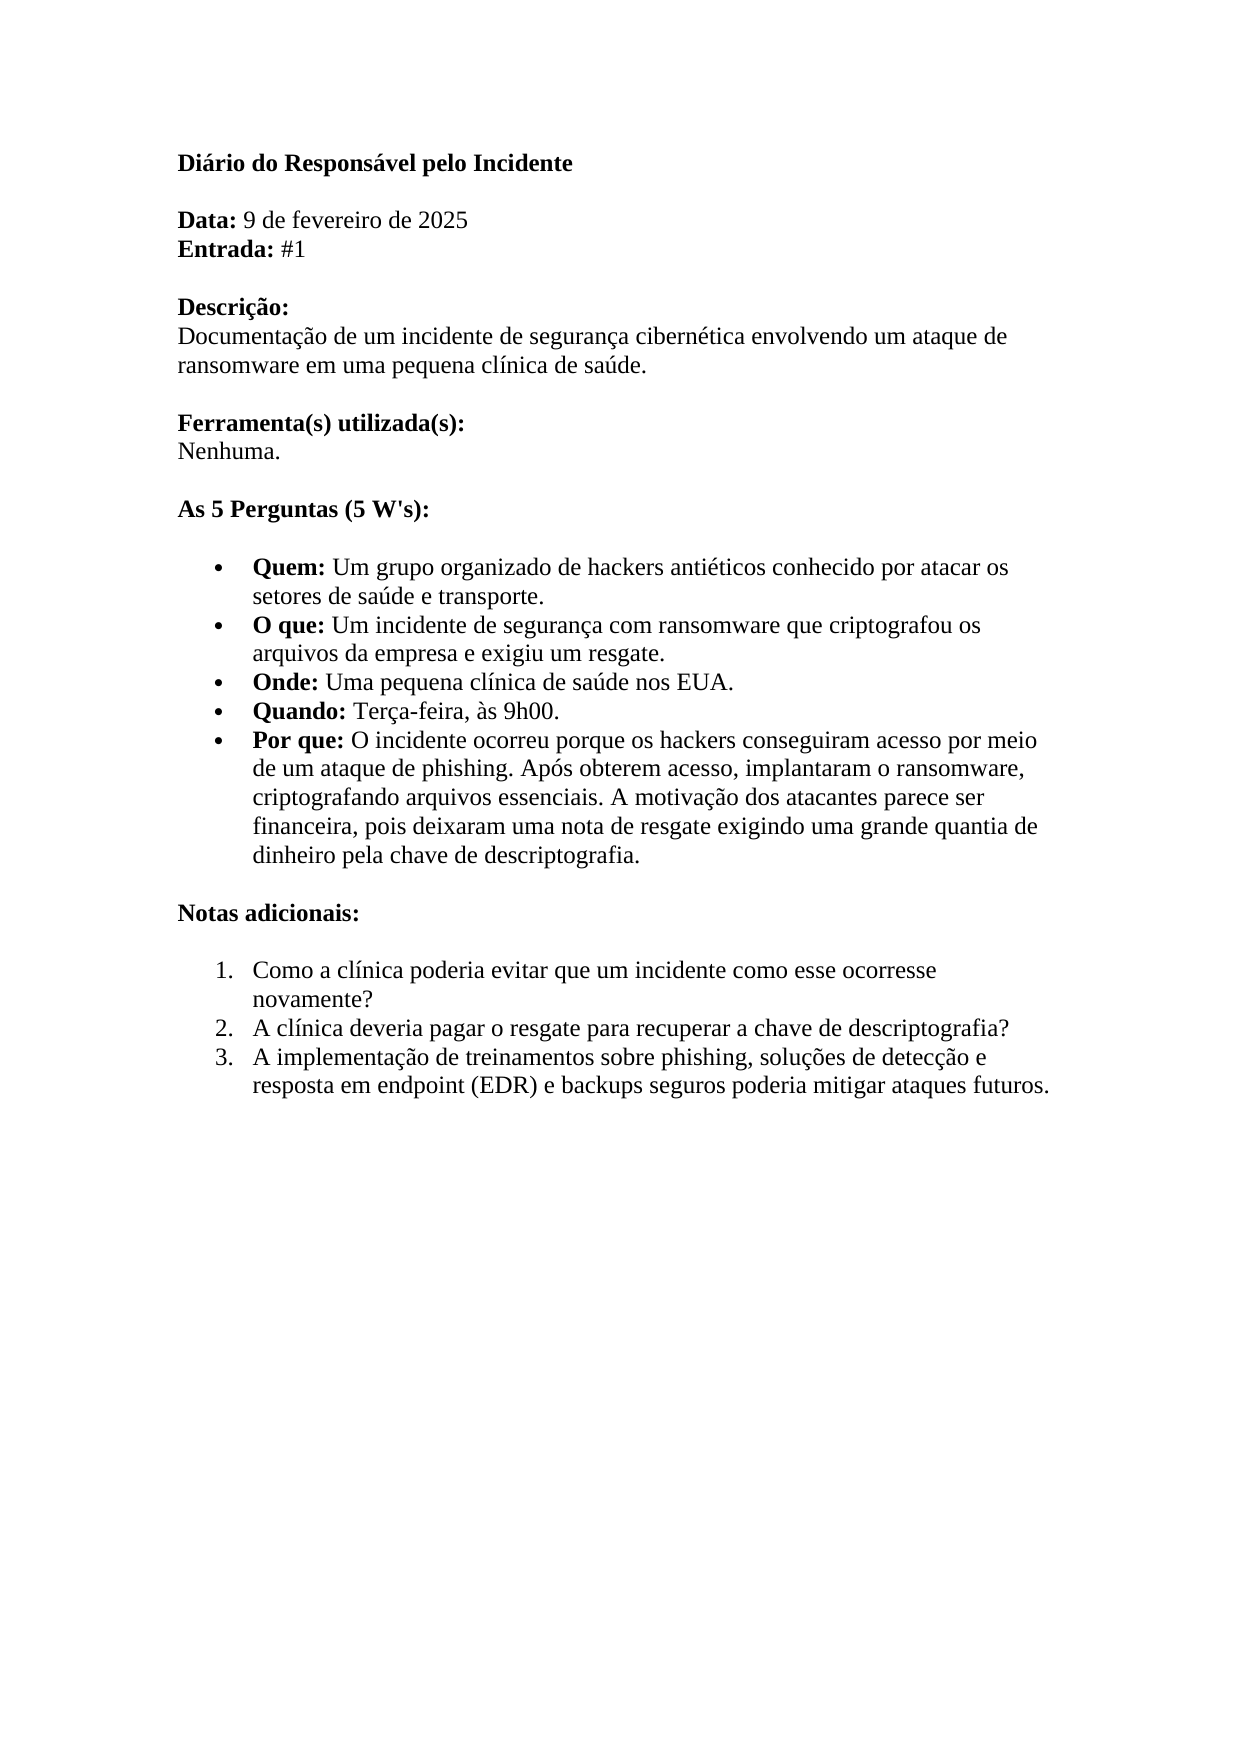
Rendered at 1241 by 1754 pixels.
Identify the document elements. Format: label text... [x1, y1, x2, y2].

text Descrição: Documentação de um incidente de segurança cibernética envolvendo um ataque de ransomware em uma pequena clínica de saúde. [177, 292, 1063, 378]
list A implementação de treinamentos sobre phishing, soluções de detecção e resposta em endpoint (EDR) e backups seguros poderia mitigar ataques futuros. [215, 1042, 1063, 1099]
list Por que: O incidente ocorreu porque os hackers conseguiram acesso por meio de um ataque de phishing. Após obterem acesso, implantaram o ransomware, criptografando arquivos essenciais. A motivação dos atacantes parece ser financeira, pois deixaram uma nota de resgate exigindo uma grande quantia de dinheiro pela chave de descriptografia. [215, 725, 1063, 868]
list A clínica deveria pagar o resgate para recuperar a chave de descriptografia? [215, 1013, 1063, 1042]
list Onde: Uma pequena clínica de saúde nos EUA. [215, 667, 1063, 696]
text Ferramenta(s) utilizada(s): Nenhuma. [177, 408, 1063, 465]
list Quem: Um grupo organizado de hackers antiéticos conhecido por atacar os setores de saúde e transporte. [215, 552, 1063, 610]
text Notas adicionais: [177, 898, 1063, 926]
text As 5 Perguntas (5 W's): [177, 494, 1063, 523]
list Quando: Terça-feira, às 9h00. [215, 696, 1063, 725]
list O que: Um incidente de segurança com ransomware que criptografou os arquivos da empresa e exigiu um resgate. [215, 610, 1063, 667]
text Diário do Responsável pelo Incidente [177, 148, 1063, 176]
list Como a clínica poderia evitar que um incidente como esse ocorresse novamente? [215, 956, 1063, 1013]
text Data: 9 de fevereiro de 2025 Entrada: #1 [177, 206, 1063, 263]
